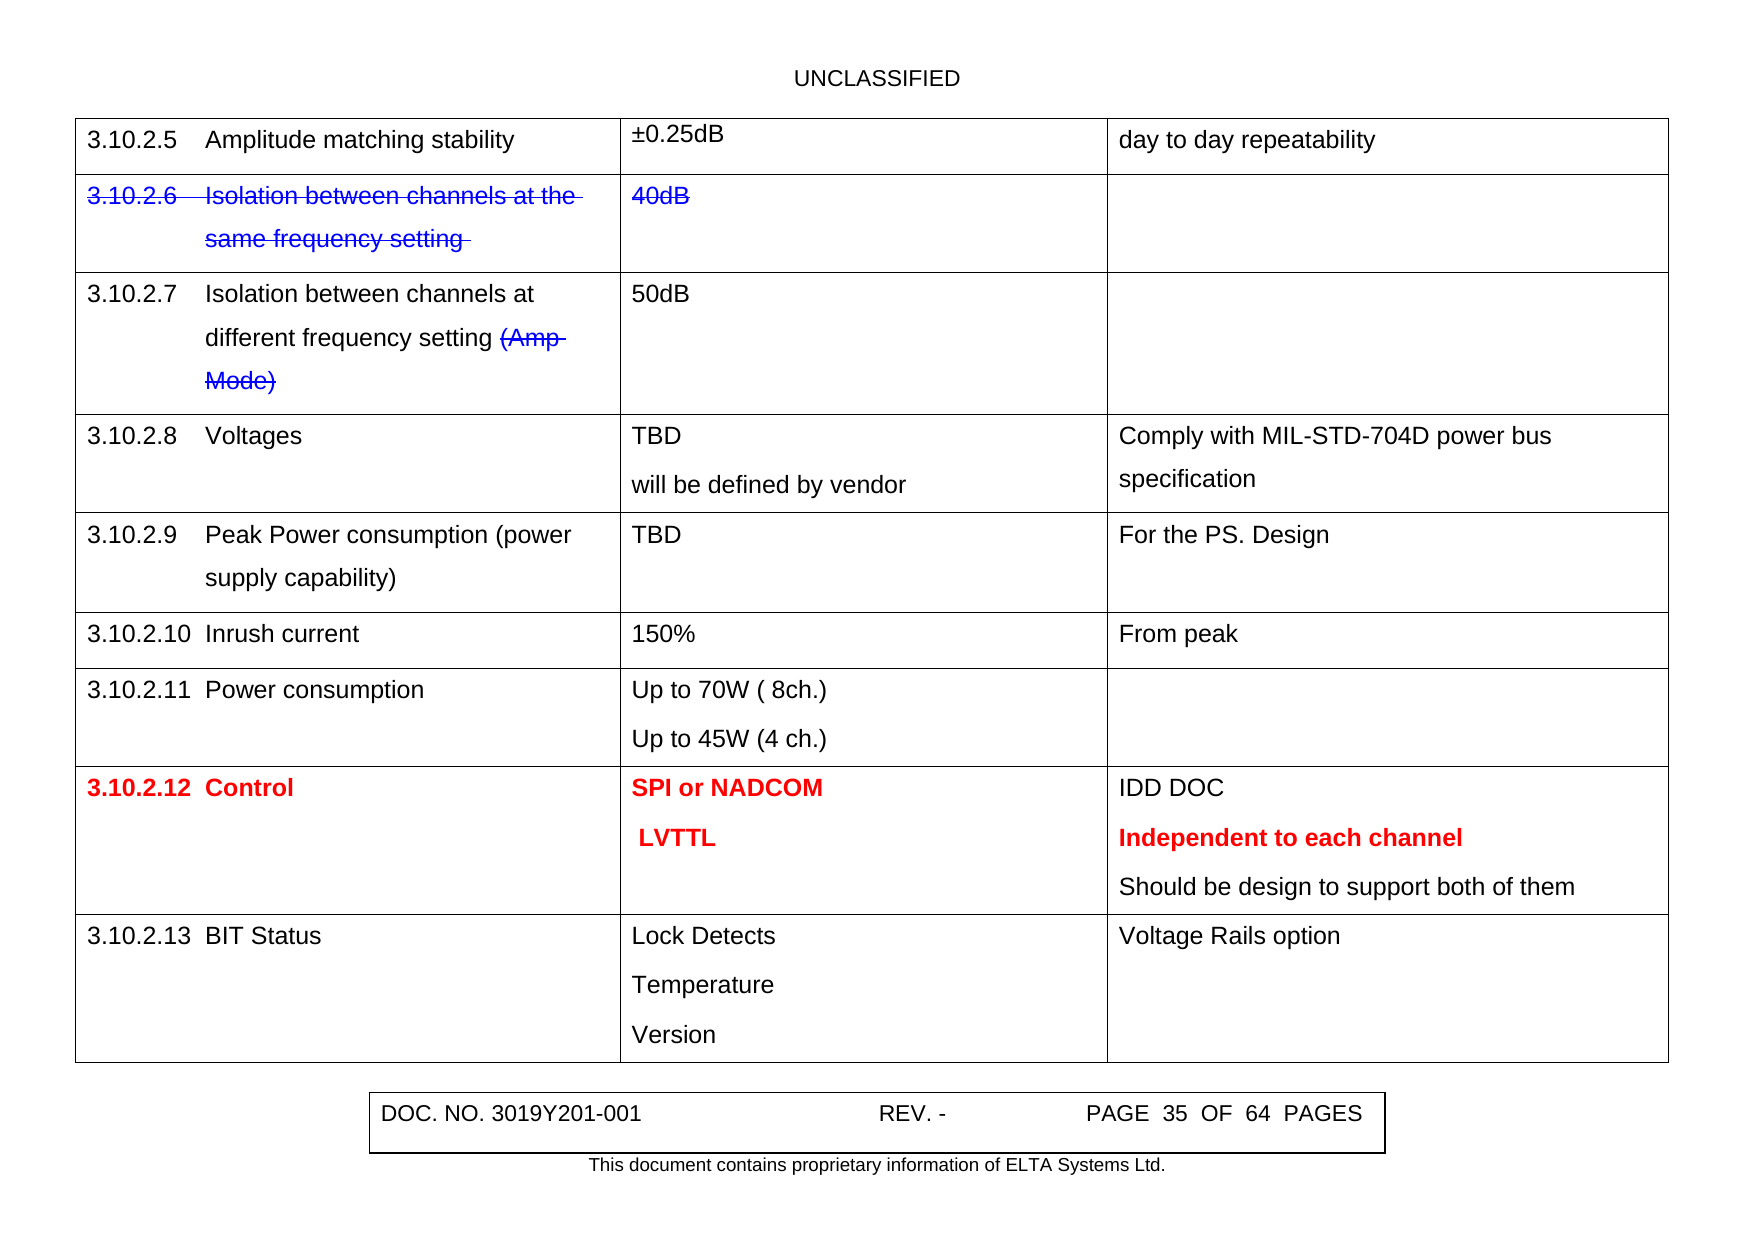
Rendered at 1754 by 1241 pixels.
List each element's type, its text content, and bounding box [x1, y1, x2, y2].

table_cell Lock Detects Temperature Version [621, 915, 1107, 1062]
table_cell Isolation between channels at the same frequency setting [76, 175, 620, 272]
table_cell Up to 70W ( 8ch.) Up to 45W (4 ch.) [621, 669, 1107, 766]
table_cell Isolation between channels at different frequency setting (Amp Mode) [76, 273, 620, 414]
table_cell Voltage Rails option [1108, 915, 1668, 1062]
table_cell BIT Status [76, 915, 620, 1062]
table_cell Power consumption [76, 669, 620, 766]
table_cell Control [76, 767, 620, 914]
table_cell Peak Power consumption (power supply capability) [76, 513, 620, 612]
table_cell SPI or NADCOM LVTTL [621, 767, 1107, 914]
table_cell 40dB [621, 175, 1107, 272]
table_cell TBD will be defined by vendor [621, 415, 1107, 512]
table_cell [1108, 669, 1668, 766]
table_cell TBD [621, 513, 1107, 612]
table_cell For the PS. Design [1108, 513, 1668, 612]
table_cell ±0.25dB [621, 119, 1107, 173]
table_cell Inrush current [76, 613, 620, 667]
table_cell 50dB [621, 273, 1107, 414]
table_cell [1108, 175, 1668, 272]
table_cell day to day repeatability [1108, 119, 1668, 173]
table_cell From peak [1108, 613, 1668, 667]
table_cell Amplitude matching stability [76, 119, 620, 173]
table_cell Comply with MIL-STD-704D power bus specification [1108, 415, 1668, 512]
table_cell 150% [621, 613, 1107, 667]
table_cell Voltages [76, 415, 620, 512]
table_cell [1108, 273, 1668, 414]
table_cell IDD DOC Independent to each channel Should be design to support both of them [1108, 767, 1668, 914]
